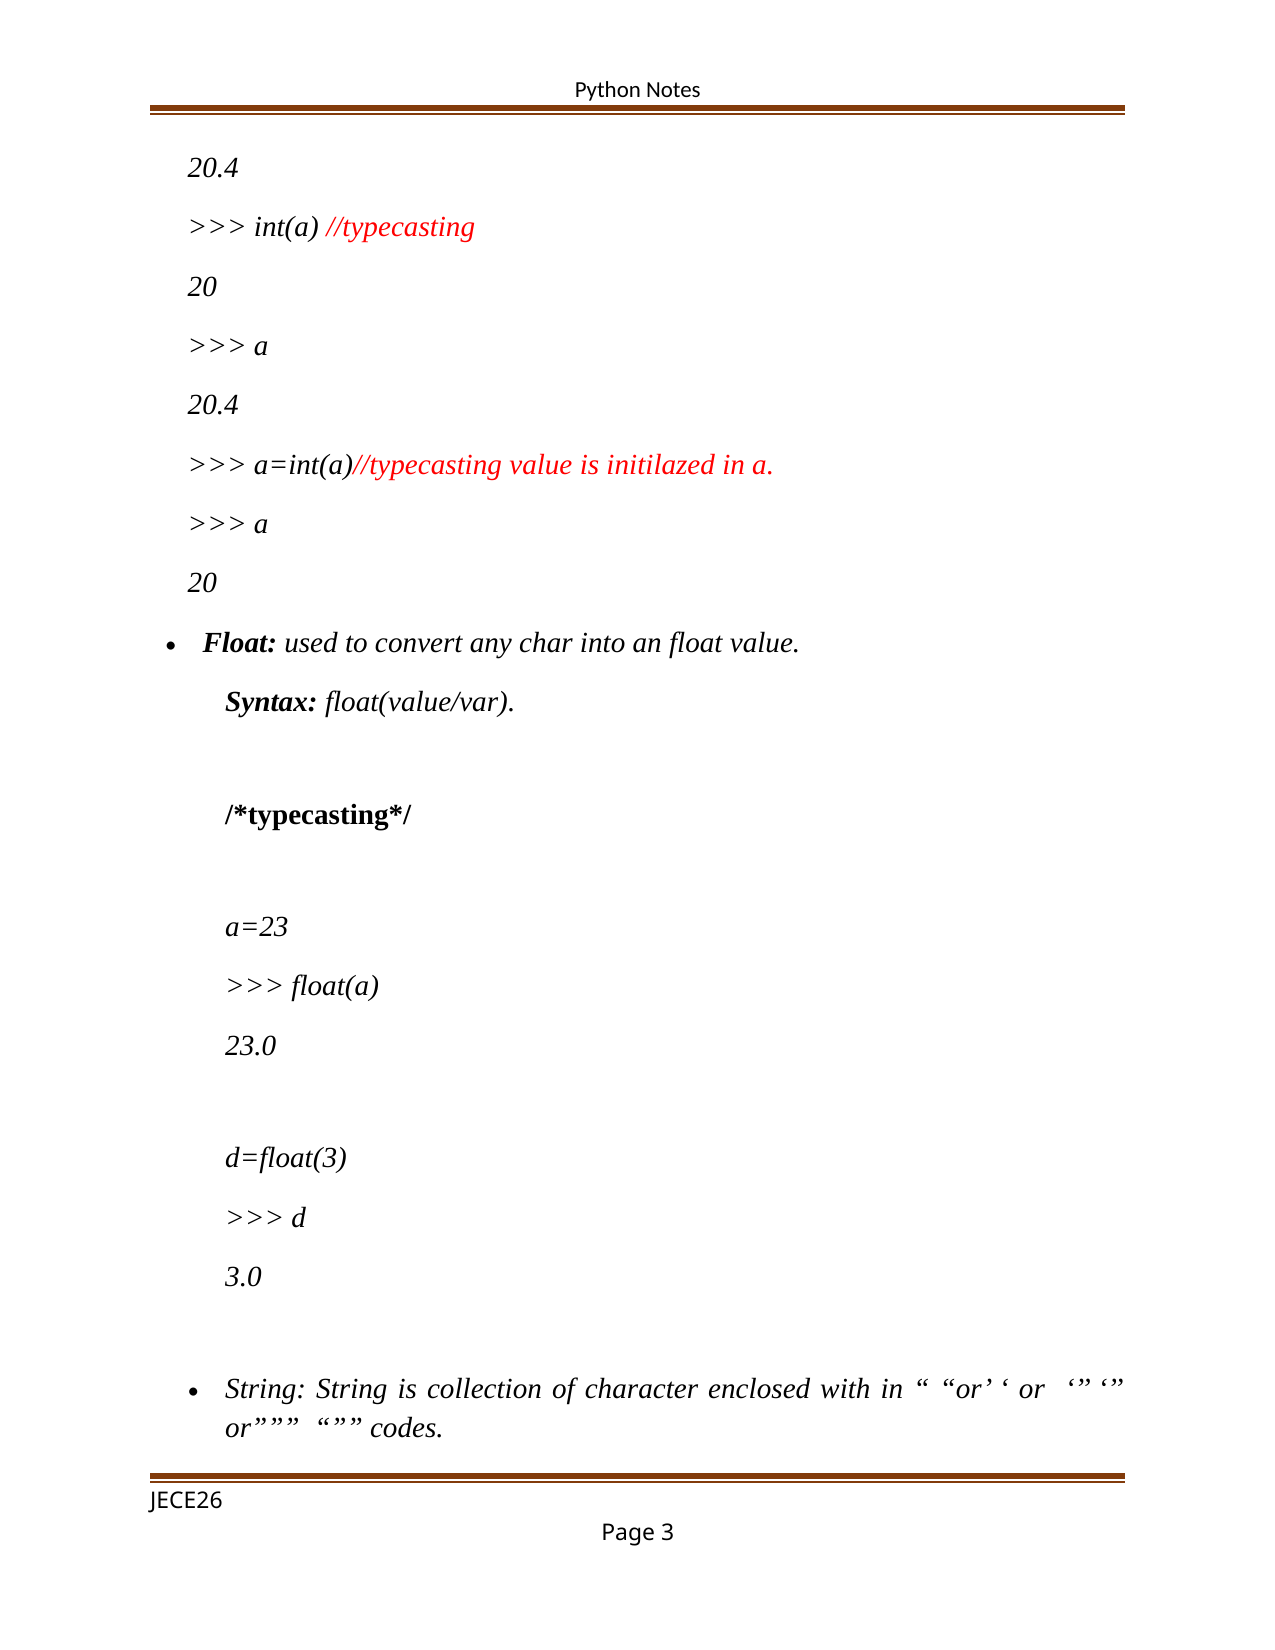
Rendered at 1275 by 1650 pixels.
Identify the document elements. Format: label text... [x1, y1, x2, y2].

text 20 [187, 566, 1125, 599]
text Syntax: float(value/var). [225, 684, 1125, 718]
text >>> d [225, 1200, 1125, 1233]
text >>> a [187, 328, 1125, 362]
text >>> a [187, 506, 1125, 540]
text >>> float(a) [225, 968, 1125, 1002]
list Float: used to convert any char into an float value. [165, 625, 1125, 658]
text 20.4 [187, 150, 1125, 183]
text 3.0 [225, 1259, 1125, 1293]
text >>> a=int(a)//typecasting value is initilazed in a. [187, 447, 1125, 480]
text 20 [187, 269, 1125, 302]
list String: String is collection of character enclosed with in “ “or’ ‘ or ‘’’ ‘’’ or””” “”” codes. [187, 1371, 1125, 1443]
text >>> int(a) //typecasting [187, 209, 1125, 243]
text 23.0 [225, 1028, 1125, 1061]
text /*typecasting*/ [225, 797, 1125, 830]
text 20.4 [187, 387, 1125, 421]
text d=float(3) [225, 1140, 1125, 1174]
text a=23 [225, 909, 1125, 943]
